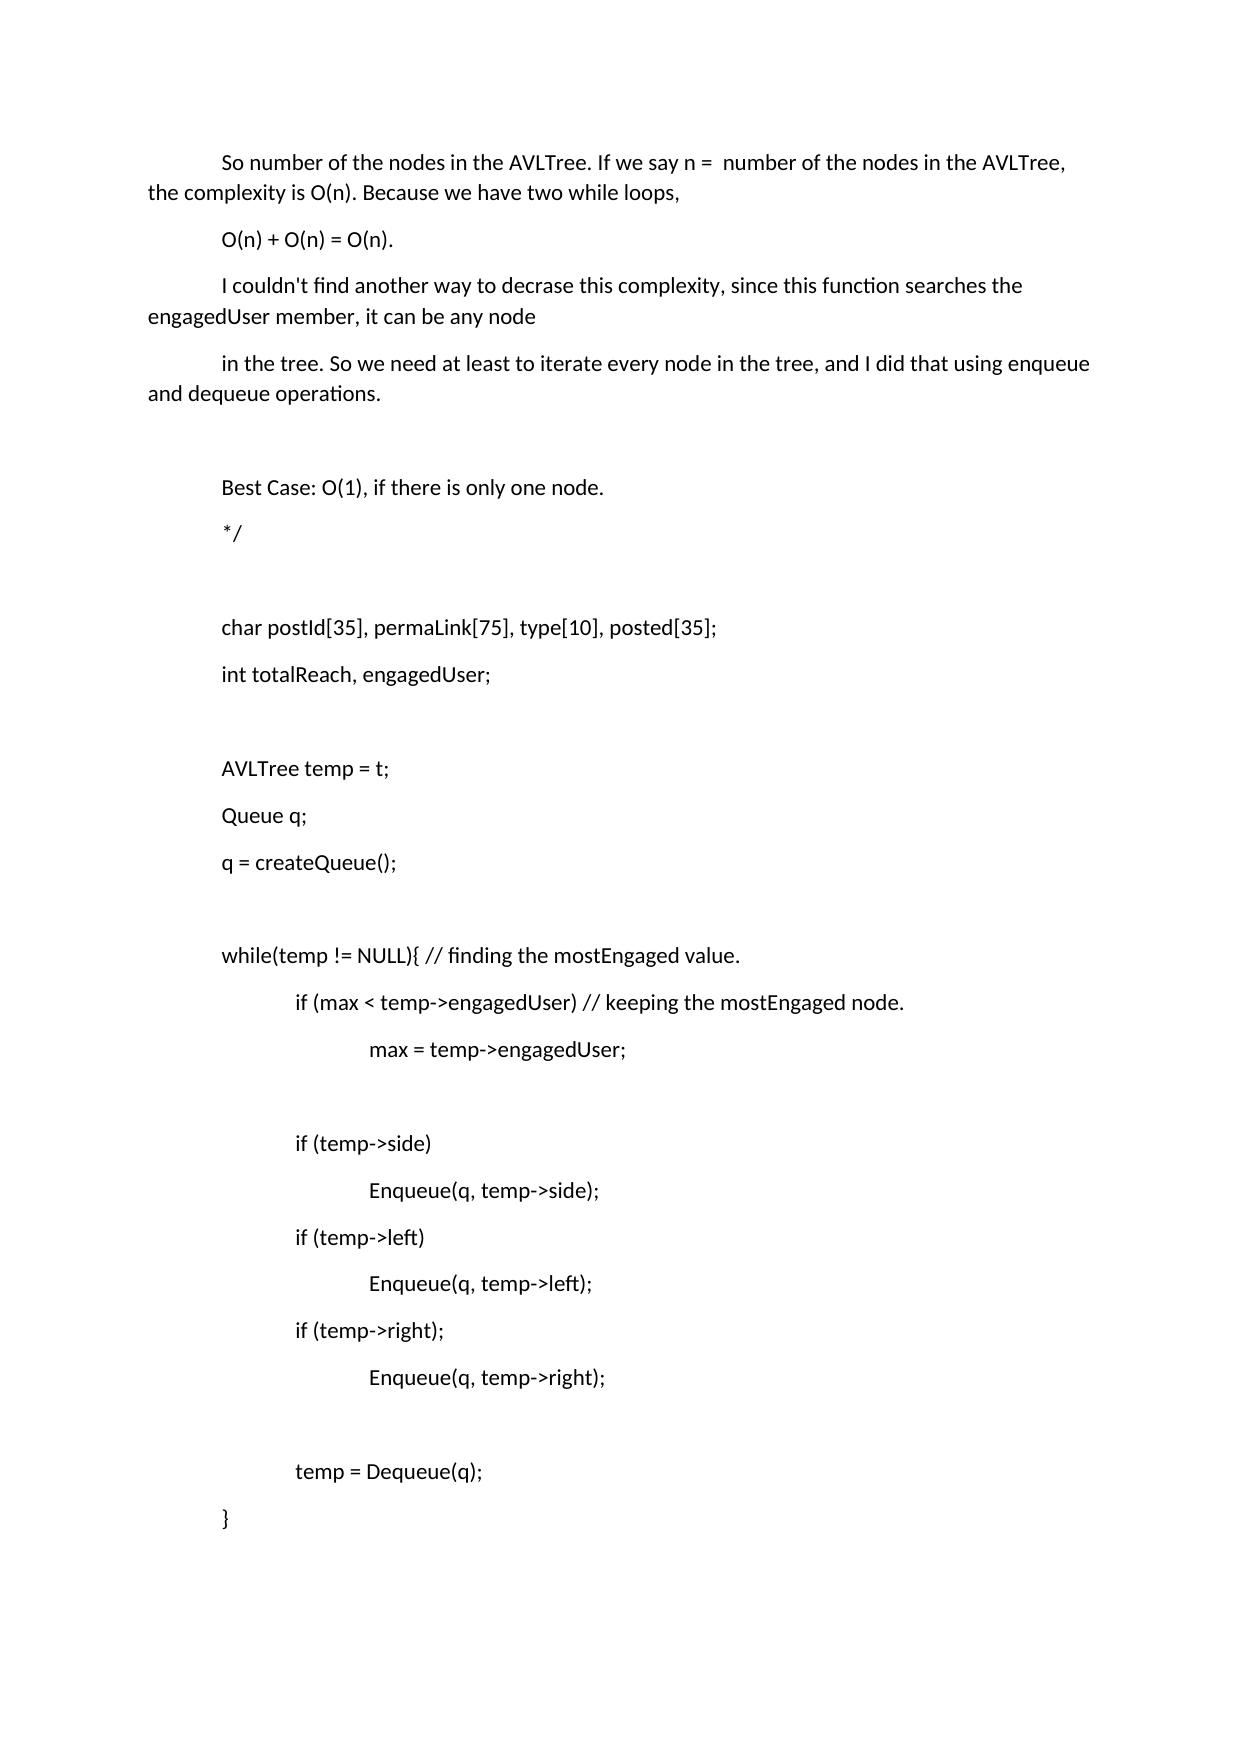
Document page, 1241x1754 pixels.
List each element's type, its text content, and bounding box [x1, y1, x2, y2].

text */ [148, 519, 1093, 547]
text So number of the nodes in the AVLTree. If we say n = number of the nodes in the AVLTree, the complexity is O(n). Because we have two while loops, [148, 148, 1093, 206]
text Best Case: O(1), if there is only one node. [148, 473, 1093, 501]
text if (temp->left) [148, 1223, 1093, 1251]
text O(n) + O(n) = O(n). [148, 225, 1093, 253]
text Enqueue(q, temp->right); [148, 1363, 1093, 1391]
text Enqueue(q, temp->side); [148, 1176, 1093, 1204]
text Queue q; [148, 801, 1093, 829]
text temp = Dequeue(q); [148, 1457, 1093, 1485]
text if (max < temp->engagedUser) // keeping the mostEngaged node. [148, 988, 1093, 1016]
text max = temp->engagedUser; [148, 1035, 1093, 1063]
text char postId[35], permaLink[75], type[10], posted[35]; [148, 613, 1093, 641]
text Enqueue(q, temp->left); [148, 1269, 1093, 1297]
text AVLTree temp = t; [148, 754, 1093, 782]
text in the tree. So we need at least to iterate every node in the tree, and I did that using enqueue and dequeue operations. [148, 349, 1093, 407]
text if (temp->side) [148, 1129, 1093, 1157]
text if (temp->right); [148, 1316, 1093, 1344]
text q = createQueue(); [148, 848, 1093, 876]
text int totalReach, engagedUser; [148, 660, 1093, 688]
text I couldn't find another way to decrase this complexity, since this function searches the engagedUser member, it can be any node [148, 272, 1093, 330]
text } [148, 1504, 1093, 1532]
text while(temp != NULL){ // finding the mostEngaged value. [148, 941, 1093, 969]
